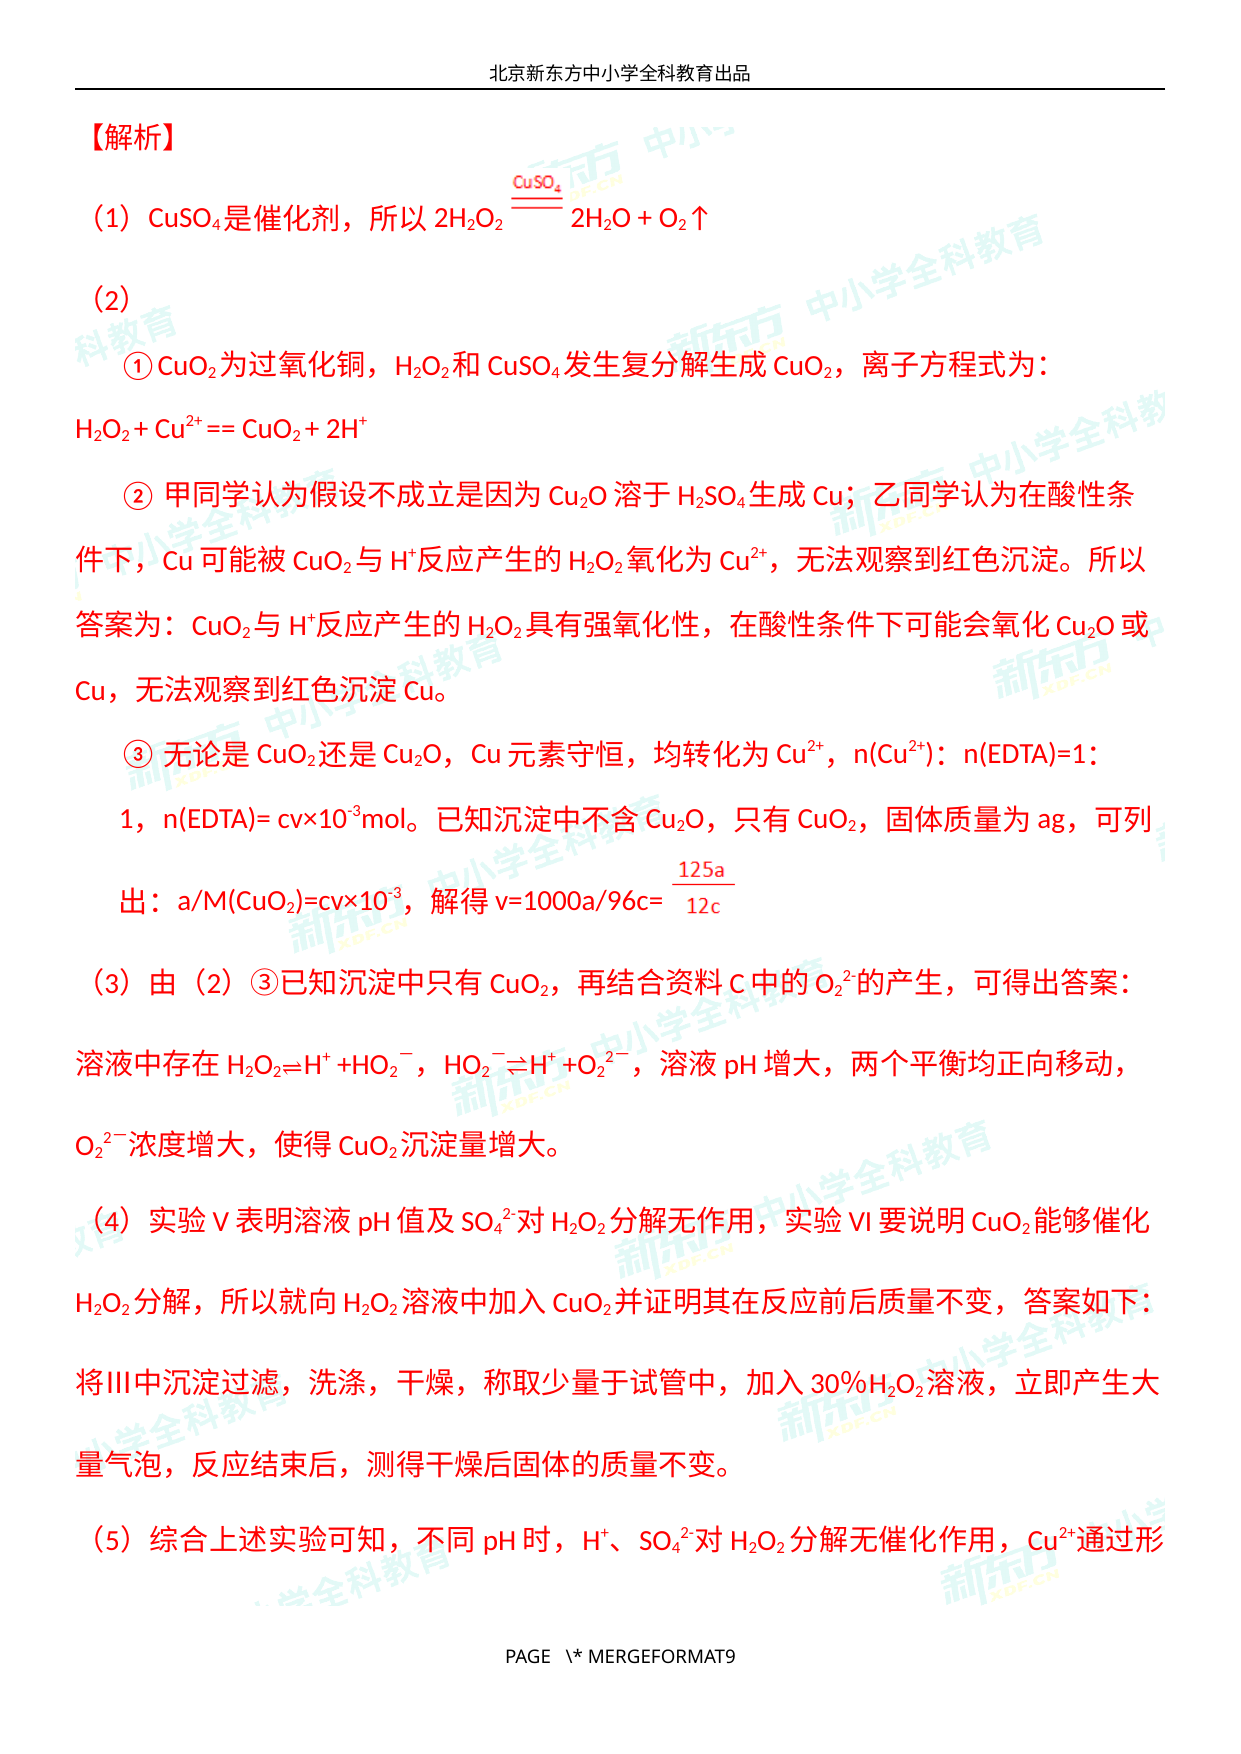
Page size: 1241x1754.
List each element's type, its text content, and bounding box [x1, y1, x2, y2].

text （1）CuSO4是催化剂，所以2H2O22H2O + O2↑ [75, 168, 1165, 266]
text 【解析】 [75, 103, 1165, 168]
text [75, 1505, 1165, 1570]
picture [663, 850, 742, 925]
text （3）由（2）③已知沉淀中只有CuO2，再结合资料C中的O22-的产生，可得出答案：溶液中存在H2O2⇌H+ +HO2－，HO2－⇌H+ +O22－，溶液pH增大，两个平衡均正向移动，O22－浓度增大，使得CuO2沉淀量增大。 [75, 948, 1165, 1176]
text （2） [75, 266, 1165, 331]
text 件下，Cu可能被CuO2与H+反应产生的H2O2氧化为Cu2+，无法观察到红色沉淀。所以答案为：CuO2与H+反应产生的H2O2具有强氧化性，在酸性条件下可能会氧化Cu2O或Cu，无法观察到红色沉淀Cu。 [75, 526, 1165, 721]
text （4）实验V表明溶液pH值及SO42-对H2O2 分解无作用，实验VI要说明CuO2能够催化H2O2分解，所以就向H2O2溶液中加入CuO2并证明其在反应前后质量不变，答案如下：将Ⅲ中沉淀过滤，洗涤，干燥，称取少量于试管中，加入30％H2O2溶液，立即产生大量气泡，反应结束后，测得干燥后固体的质量不变。 [75, 1186, 1165, 1495]
text ②甲同学认为假设不成立是因为Cu2O溶于H2SO4生成Cu；乙同学认为在酸性条 [75, 461, 1165, 526]
text H2O2 + Cu2+ == CuO2 + 2H+ [75, 396, 1165, 461]
picture [502, 168, 571, 231]
text ③无论是CuO2还是Cu2O，Cu元素守恒，均转化为Cu2+，n(Cu2+)：n(EDTA)=1：1，n(EDTA)= cv×10-3mol。已知沉淀中不含Cu2O，只有CuO2，固体质量为ag，可列出：a/M(CuO2)=cv×10-3，解得v=1000a/96c= [119, 721, 1165, 948]
text ①CuO2为过氧化铜，H2O2和CuSO4发生复分解生成CuO2，离子方程式为： [75, 331, 1165, 396]
